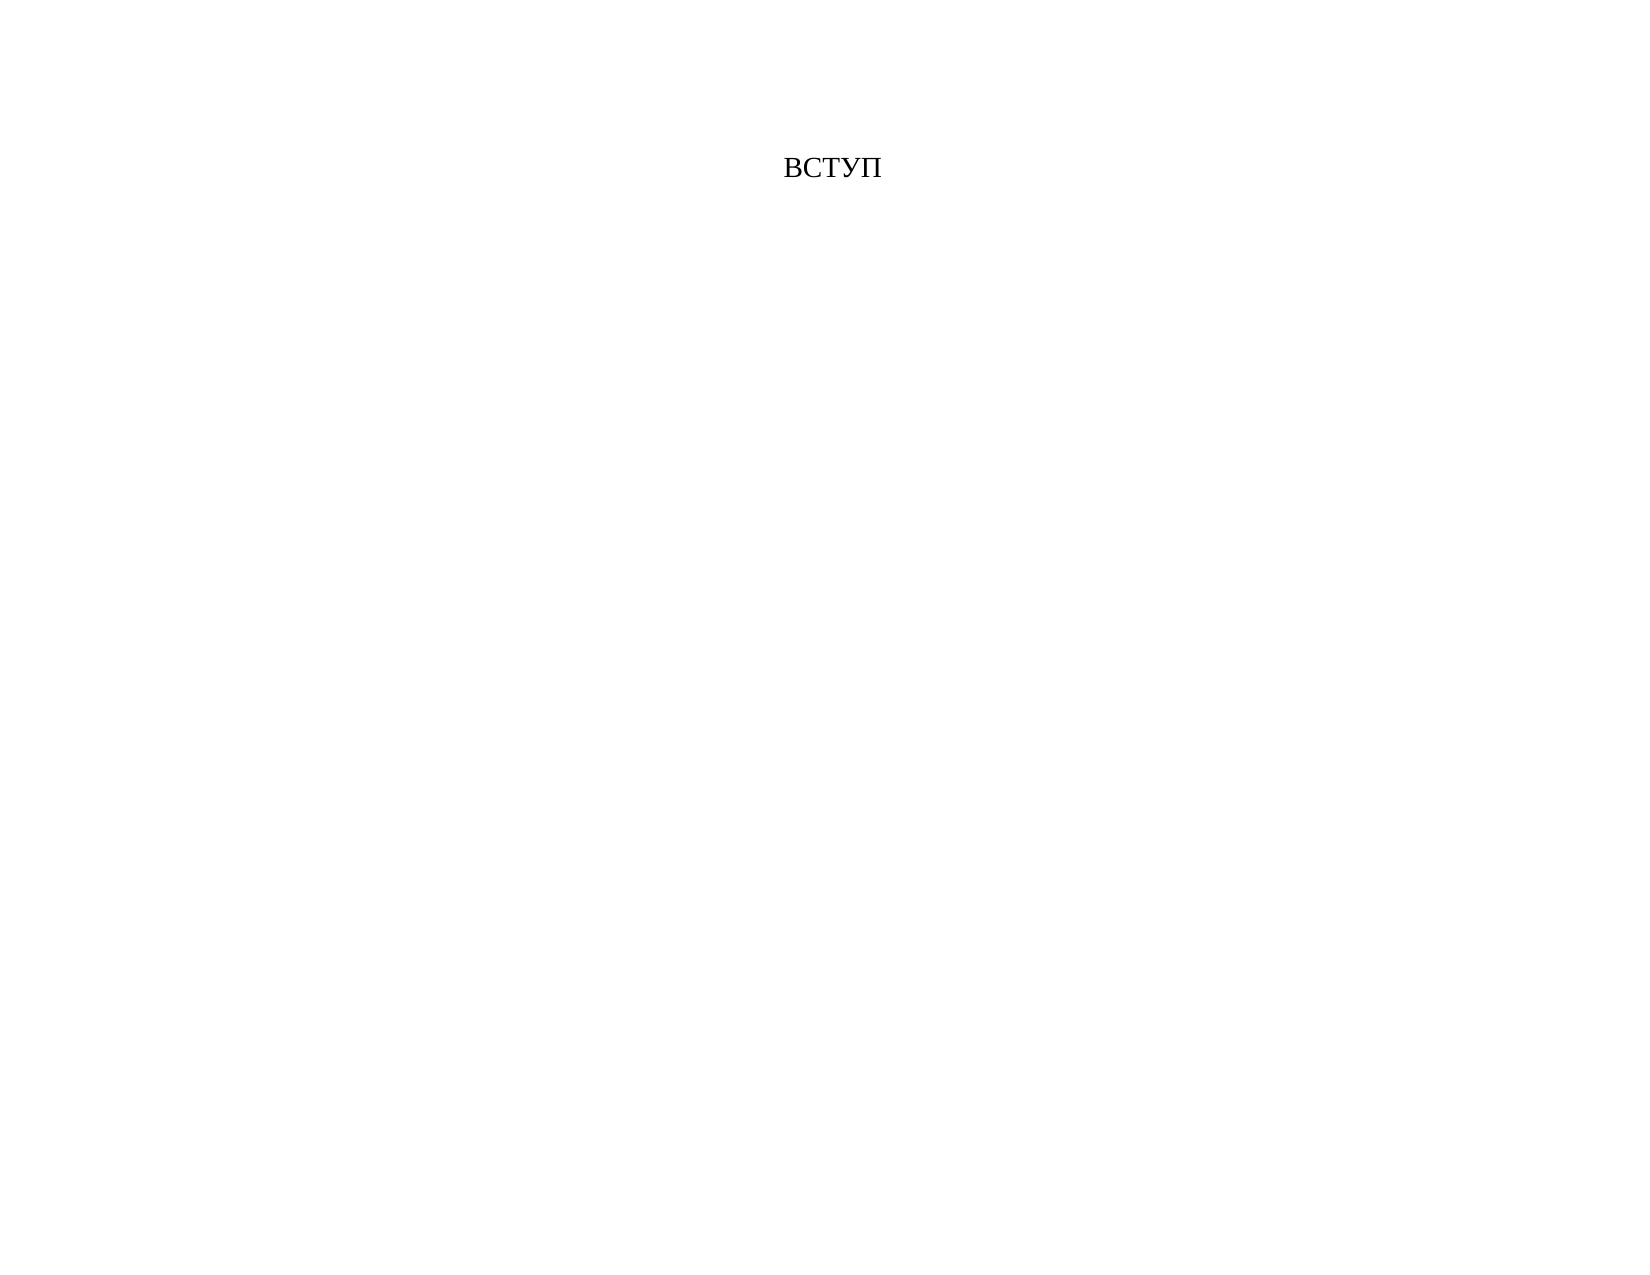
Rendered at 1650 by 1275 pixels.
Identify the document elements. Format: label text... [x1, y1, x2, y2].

text ВСТУП [74, 150, 1591, 183]
